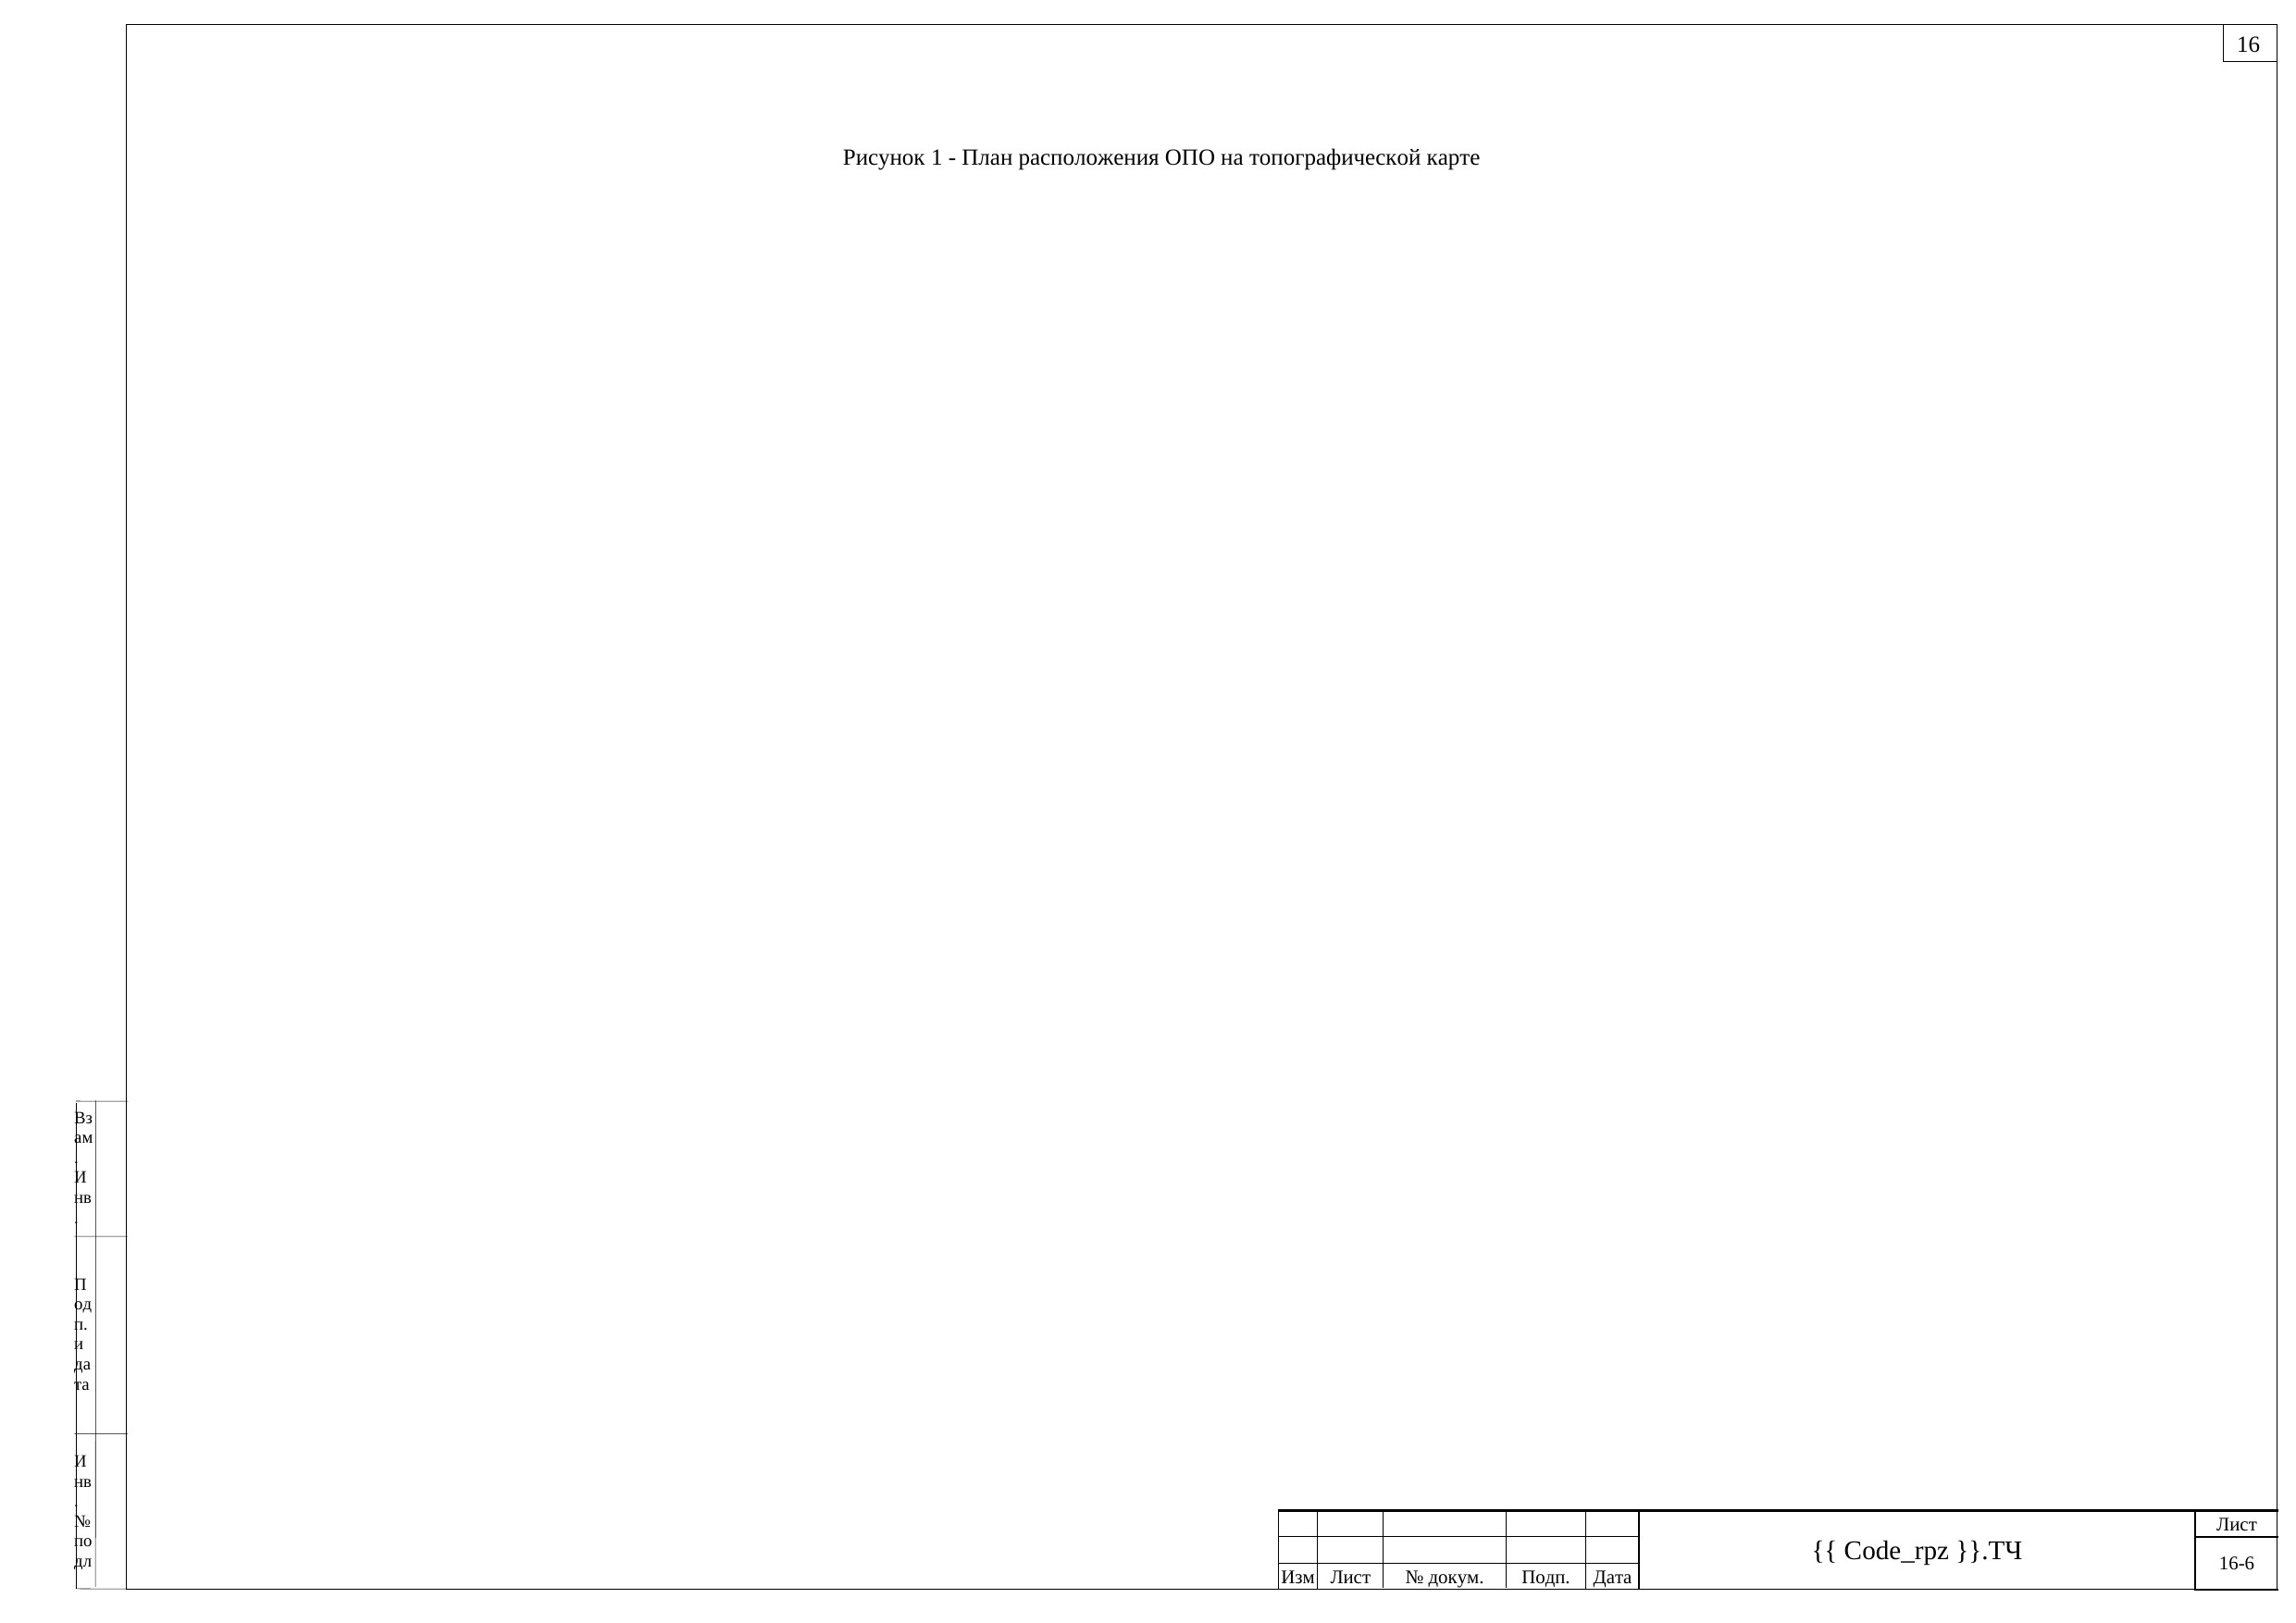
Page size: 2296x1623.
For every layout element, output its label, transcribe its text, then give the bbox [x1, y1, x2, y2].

text Рисунок 1 - План расположения ОПО на топографической карте [137, 143, 2186, 170]
